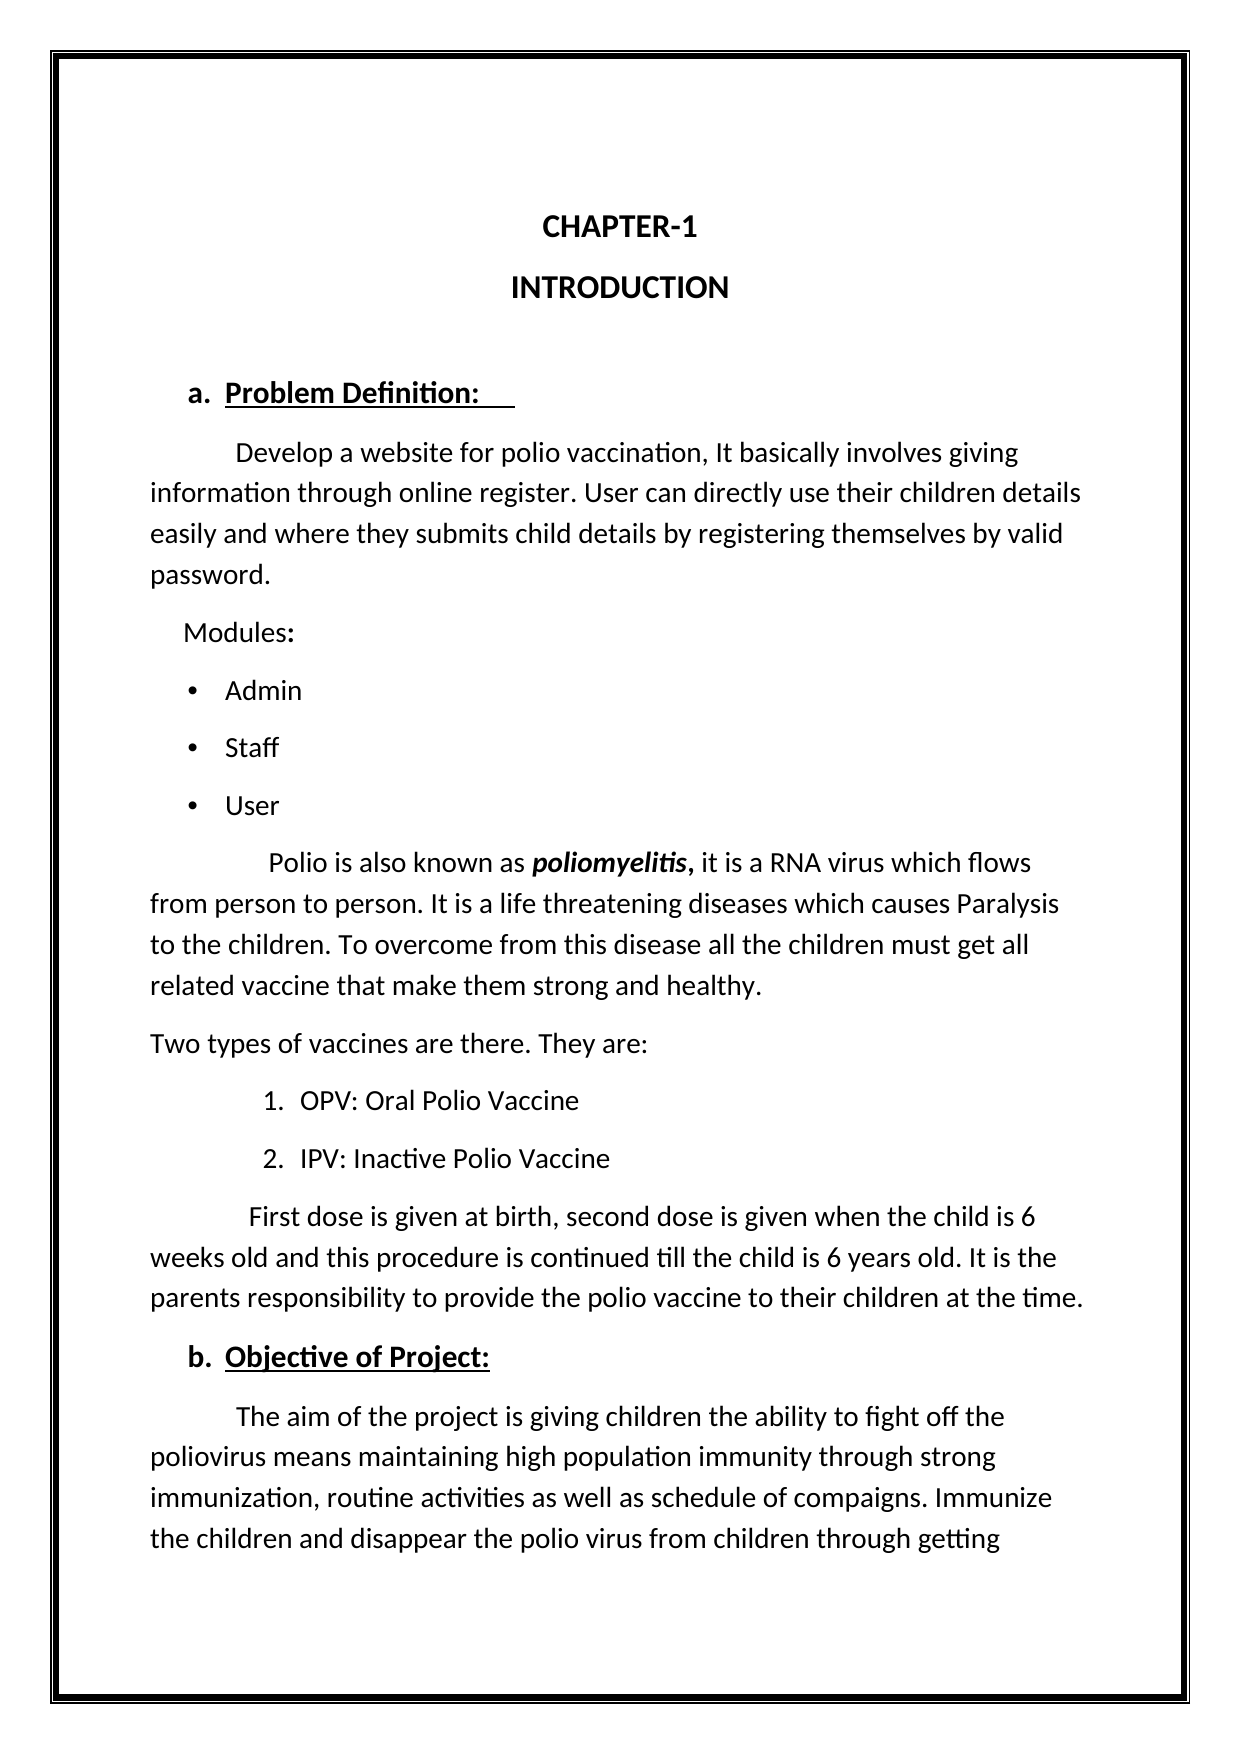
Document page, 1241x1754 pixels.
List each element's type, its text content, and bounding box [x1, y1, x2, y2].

text INTRODUCTION [150, 266, 1090, 306]
text First dose is given at birth, second dose is given when the child is 6 weeks old and this procedure is continued till the child is 6 years old. It is the parents responsibility to provide the polio vaccine to their children at the time. [150, 1198, 1090, 1315]
list Problem Definition: [187, 373, 1090, 411]
list OPV: Oral Polio Vaccine [262, 1082, 1090, 1118]
text Modules: [150, 614, 1090, 650]
list Objective of Project: [187, 1337, 1090, 1375]
list Staff [187, 729, 1090, 765]
text Polio is also known as poliomyelitis, it is a RNA virus which flows from person to person. It is a life threatening diseases which causes Paralysis to the children. To overcome from this disease all the children must get all related vaccine that make them strong and healthy. [150, 844, 1090, 1003]
list User [187, 787, 1090, 822]
text CHAPTER-1 [150, 205, 1090, 246]
text Two types of vaccines are there. They are: [150, 1025, 1090, 1061]
text Develop a website for polio vaccination, It basically involves giving information through online register. User can directly use their children details easily and where they submits child details by registering themselves by valid password. [150, 434, 1090, 592]
list Admin [187, 672, 1090, 707]
list IPV: Inactive Polio Vaccine [262, 1140, 1090, 1176]
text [150, 1398, 1090, 1556]
